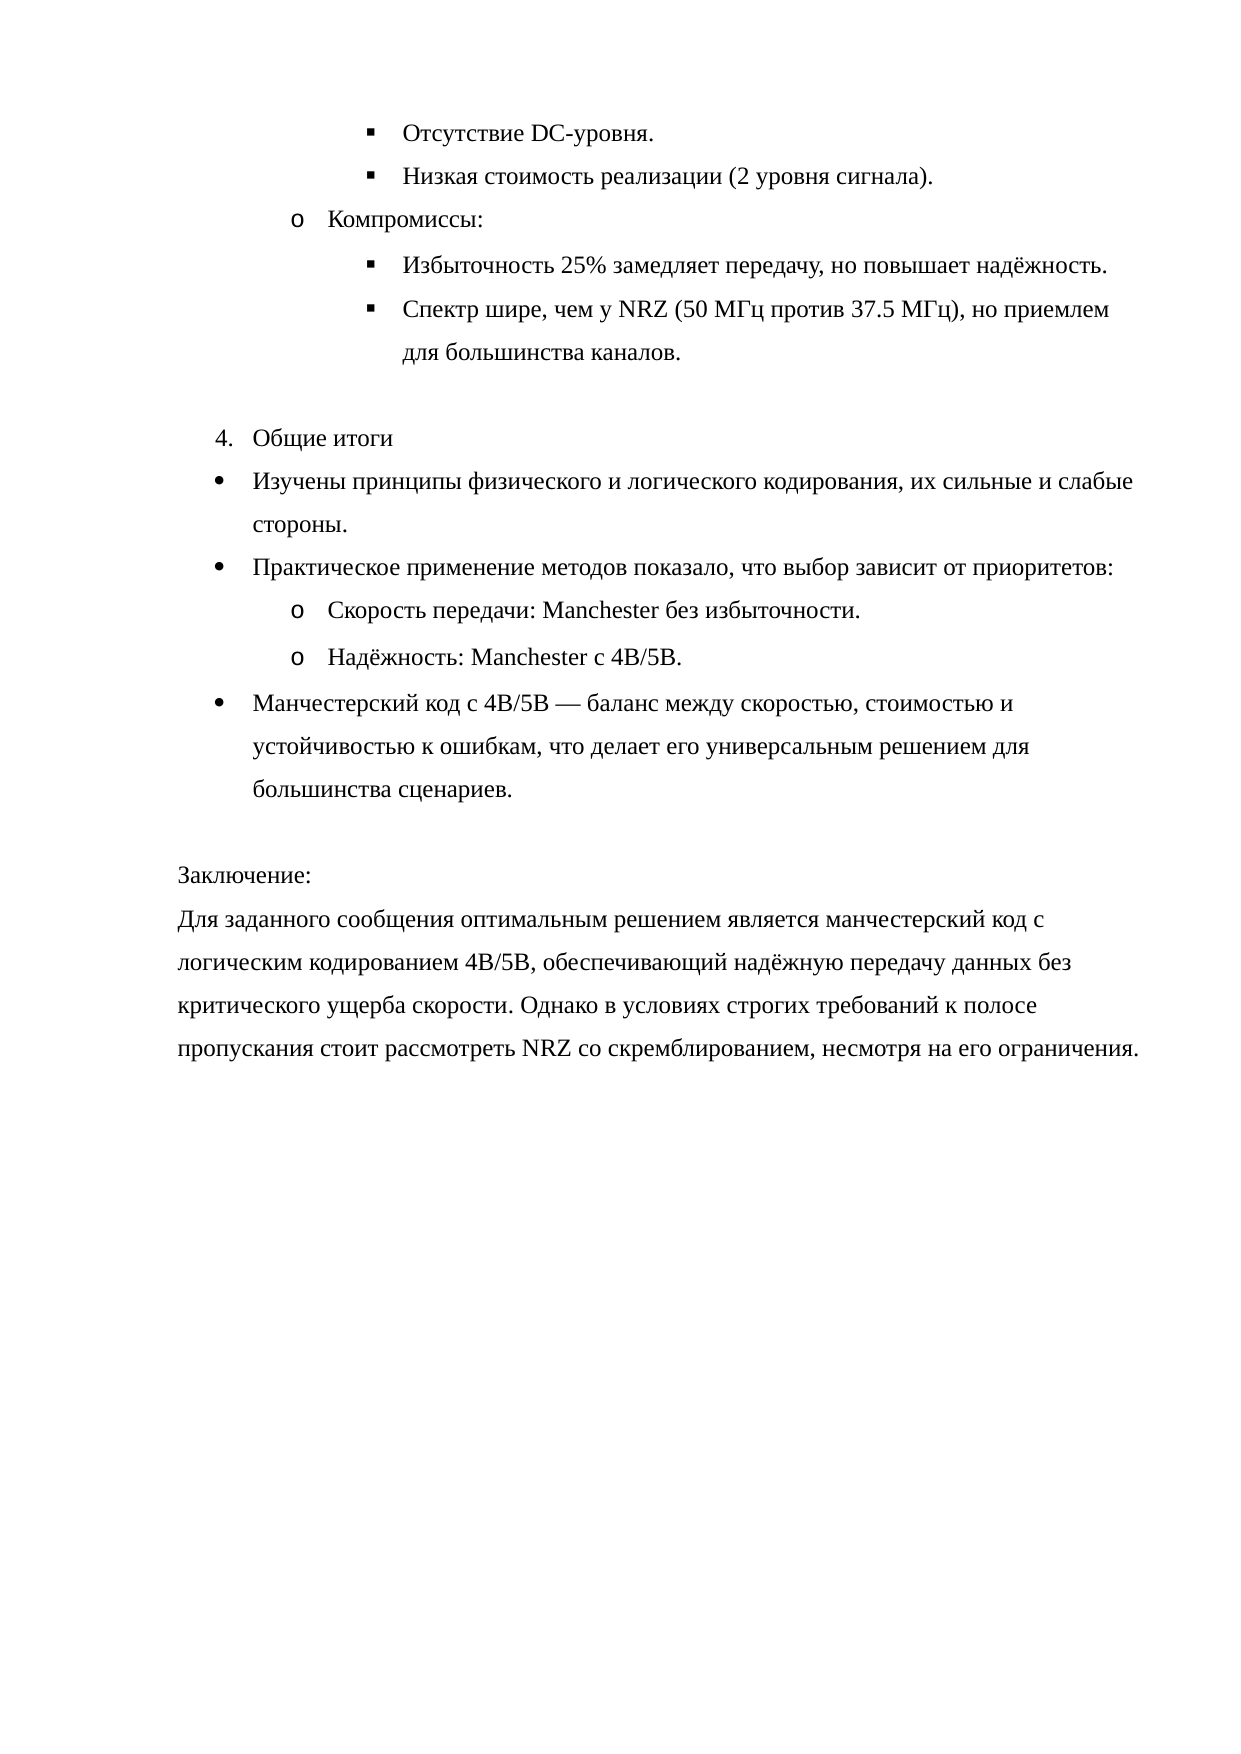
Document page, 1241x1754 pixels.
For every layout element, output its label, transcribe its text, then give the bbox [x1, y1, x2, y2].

list Компромиссы: [290, 204, 1152, 235]
list Практическое применение методов показало, что выбор зависит от приоритетов: [215, 552, 1152, 581]
list Общие итоги [215, 423, 1152, 452]
list Отсутствие DC-уровня. [365, 118, 1152, 147]
list Спектр шире, чем у NRZ (50 МГц против 37.5 МГц), но приемлем для большинства каналов. [365, 294, 1152, 366]
text Заключение: [177, 861, 1152, 889]
list Надёжность: Manchester с 4B/5B. [290, 642, 1152, 673]
text Для заданного сообщения оптимальным решением является манчестерский код с логическим кодированием 4B/5B, обеспечивающий надёжную передачу данных без критического ущерба скорости. Однако в условиях строгих требований к полосе пропускания стоит рассмотреть NRZ со скремблированием, несмотря на его ограничения. [177, 904, 1152, 1062]
list Манчестерский код с 4B/5B — баланс между скоростью, стоимостью и устойчивостью к ошибкам, что делает его универсальным решением для большинства сценариев. [215, 688, 1152, 803]
list Скорость передачи: Manchester без избыточности. [290, 596, 1152, 626]
list Низкая стоимость реализации (2 уровня сигнала). [365, 161, 1152, 190]
list Изучены принципы физического и логического кодирования, их сильные и слабые стороны. [215, 466, 1152, 538]
list Избыточность 25% замедляет передачу, но повышает надёжность. [365, 251, 1152, 279]
